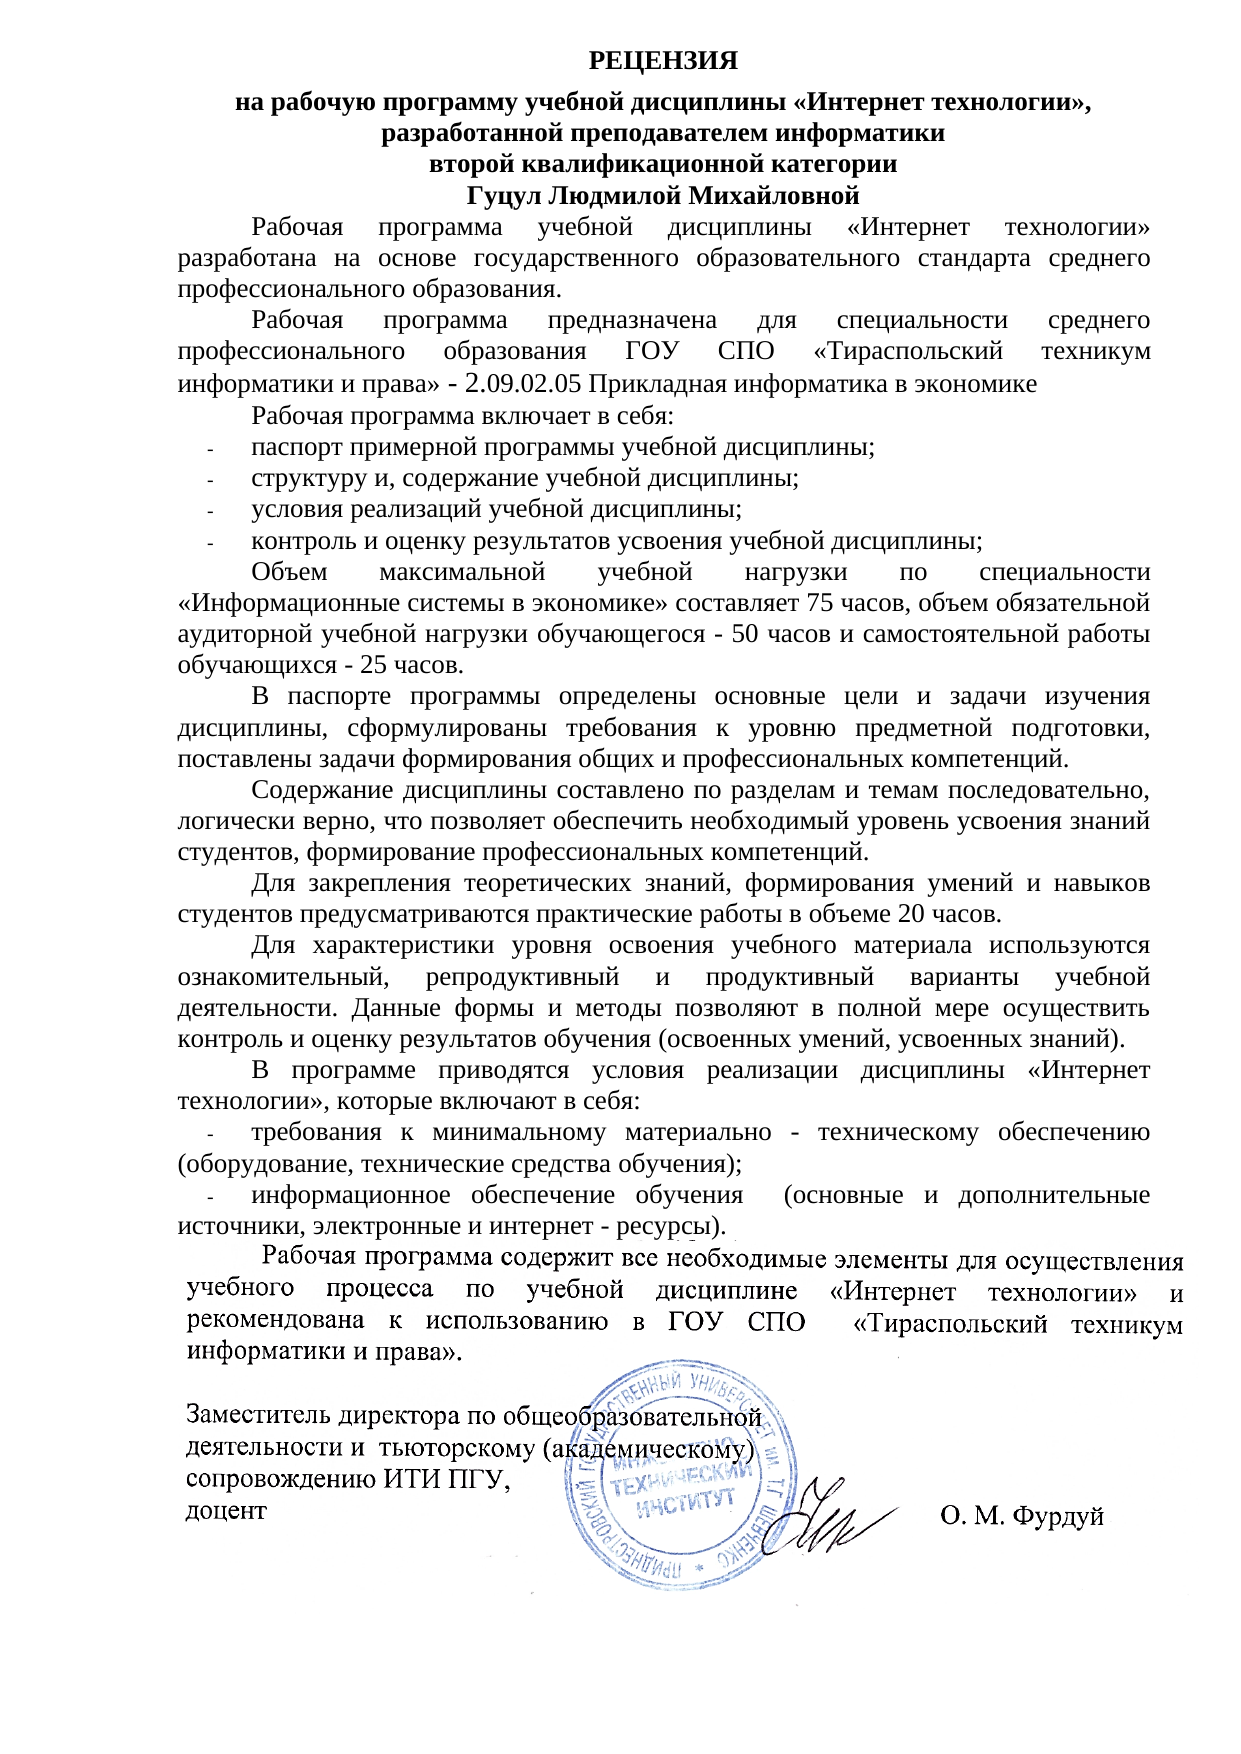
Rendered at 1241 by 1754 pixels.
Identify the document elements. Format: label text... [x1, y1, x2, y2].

list условия реализаций учебной дисциплины; [177, 493, 1152, 524]
text РЕЦЕНЗИЯ [177, 44, 1149, 76]
text Содержание дисциплины составлено по разделам и темам последовательно, логически верно, что позволяет обеспечить необходимый уровень усвоения знаний студентов, формирование профессиональных компетенций. [177, 773, 1152, 866]
list структуру и, содержание учебной дисциплины; [177, 461, 1152, 493]
picture [177, 1240, 1199, 1615]
text Рабочая программа предназначена для специальности среднего профессионального образования ГОУ СПО «Тираспольский техникум информатики и права» - 2.09.02.05 Прикладная информатика в экономике [177, 303, 1152, 399]
text Для характеристики уровня освоения учебного материала используются ознакомительный, репродуктивный и продуктивный варианты учебной деятельности. Данные формы и методы позволяют в полной мере осуществить контроль и оценку результатов обучения (освоенных умений, усвоенных знаний). [177, 929, 1152, 1053]
text Объем максимальной учебной нагрузки по специальности «Информационные системы в экономике» составляет 75 часов, объем обязательной аудиторной учебной нагрузки обучающегося - 50 часов и самостоятельной работы обучающихся - 25 часов. [177, 555, 1152, 679]
text на рабочую программу учебной дисциплины «Интернет технологии», разработанной преподавателем информатики второй квалификационной категории Гуцул Людмилой Михайловной [177, 85, 1149, 210]
list паспорт примерной программы учебной дисциплины; [177, 430, 1152, 461]
text В программе приводятся условия реализации дисциплины «Интернет технологии», которые включают в себя: [177, 1053, 1152, 1116]
text Рабочая программа включает в себя: [177, 399, 1152, 430]
text В паспорте программы определены основные цели и задачи изучения дисциплины, сформулированы требования к уровню предметной подготовки, поставлены задачи формирования общих и профессиональных компетенций. [177, 679, 1152, 773]
text Рабочая программа учебной дисциплины «Интернет технологии» разработана на основе государственного образовательного стандарта среднего профессионального образования. [177, 210, 1152, 303]
text Для закрепления теоретических знаний, формирования умений и навыков студентов предусматриваются практические работы в объеме 20 часов. [177, 866, 1152, 929]
list контроль и оценку результатов усвоения учебной дисциплины; [177, 524, 1152, 555]
list требования к минимальному материально - техническому обеспечению (оборудование, технические средства обучения); [177, 1116, 1152, 1178]
list информационное обеспечение обучения (основные и дополнительные источники, электронные и интернет - ресурсы). [177, 1178, 1152, 1240]
